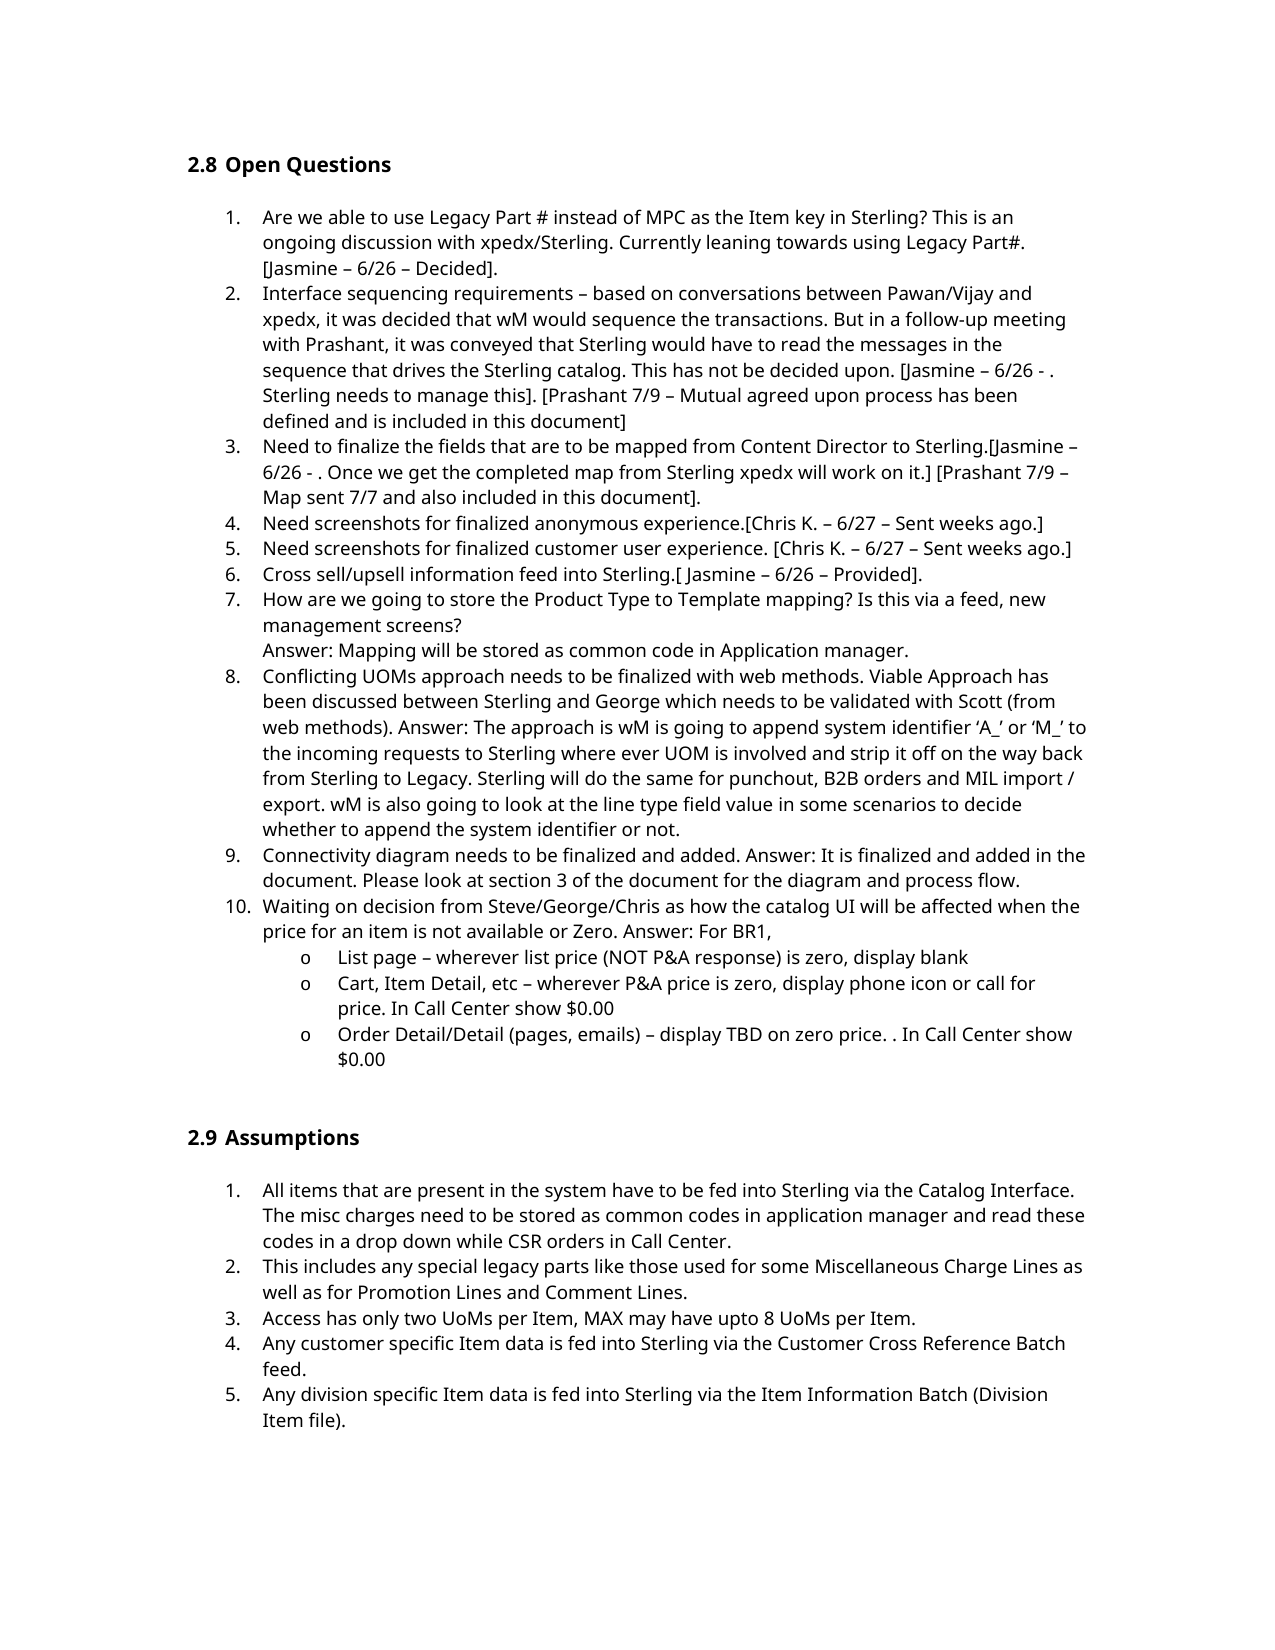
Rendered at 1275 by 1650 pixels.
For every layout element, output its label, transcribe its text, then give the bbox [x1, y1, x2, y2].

list Order Detail/Detail (pages, emails) – display TBD on zero price. . In Call Center show $0.00 [300, 1021, 1087, 1072]
list Cart, Item Detail, etc – wherever P&A price is zero, display phone icon or call for price. In Call Center show $0.00 [300, 970, 1087, 1021]
list Connectivity diagram needs to be finalized and added. Answer: It is finalized and added in the document. Please look at section 3 of the document for the diagram and process flow. [225, 842, 1087, 893]
list Need screenshots for finalized anonymous experience.[Chris K. – 6/27 – Sent weeks ago.] [225, 510, 1087, 536]
list How are we going to store the Product Type to Template mapping? Is this via a feed, new management screens? [225, 587, 1087, 638]
list Access has only two UoMs per Item, MAX may have upto 8 UoMs per Item. [225, 1305, 1087, 1330]
list This includes any special legacy parts like those used for some Miscellaneous Charge Lines as well as for Promotion Lines and Comment Lines. [225, 1254, 1087, 1305]
list Any division specific Item data is fed into Sterling via the Item Information Batch (Division Item file). [225, 1381, 1087, 1432]
list Need screenshots for finalized customer user experience. [Chris K. – 6/27 – Sent weeks ago.] [225, 536, 1087, 561]
list Conflicting UOMs approach needs to be finalized with web methods. Viable Approach has been discussed between Sterling and George which needs to be validated with Scott (from web methods). Answer: The approach is wM is going to append system identifier ‘A_’ or ‘M_’ to the incoming requests to Sterling where ever UOM is involved and strip it off on the way back from Sterling to Legacy. Sterling will do the same for punchout, B2B orders and MIL import / export. wM is also going to look at the line type field value in some scenarios to decide whether to append the system identifier or not. [225, 663, 1087, 842]
list Interface sequencing requirements – based on conversations between Pawan/Vijay and xpedx, it was decided that wM would sequence the transactions. But in a follow-up meeting with Prashant, it was conveyed that Sterling would have to read the messages in the sequence that drives the Sterling catalog. This has not be decided upon. [Jasmine – 6/26 - . Sterling needs to manage this]. [Prashant 7/9 – Mutual agreed upon process has been defined and is included in this document] [225, 281, 1087, 434]
subtitle Assumptions [187, 1123, 1087, 1152]
list Any customer specific Item data is fed into Sterling via the Customer Cross Reference Batch feed. [225, 1330, 1087, 1381]
list Need to finalize the fields that are to be mapped from Content Director to Sterling.[Jasmine – 6/26 - . Once we get the completed map from Sterling xpedx will work on it.] [Prashant 7/9 – Map sent 7/7 and also included in this document]. [225, 434, 1087, 510]
subtitle Open Questions [187, 150, 1087, 178]
list List page – wherever list price (NOT P&A response) is zero, display blank [300, 944, 1087, 970]
list Waiting on decision from Steve/George/Chris as how the catalog UI will be affected when the price for an item is not available or Zero. Answer: For BR1, [225, 893, 1087, 944]
list All items that are present in the system have to be fed into Sterling via the Catalog Interface. The misc charges need to be stored as common codes in application manager and read these codes in a drop down while CSR orders in Call Center. [225, 1177, 1087, 1254]
list Are we able to use Legacy Part # instead of MPC as the Item key in Sterling? This is an ongoing discussion with xpedx/Sterling. Currently leaning towards using Legacy Part#.[Jasmine – 6/26 – Decided]. [225, 204, 1087, 281]
text Answer: Mapping will be stored as common code in Application manager. [262, 638, 1087, 663]
list Cross sell/upsell information feed into Sterling.[ Jasmine – 6/26 – Provided]. [225, 561, 1087, 587]
